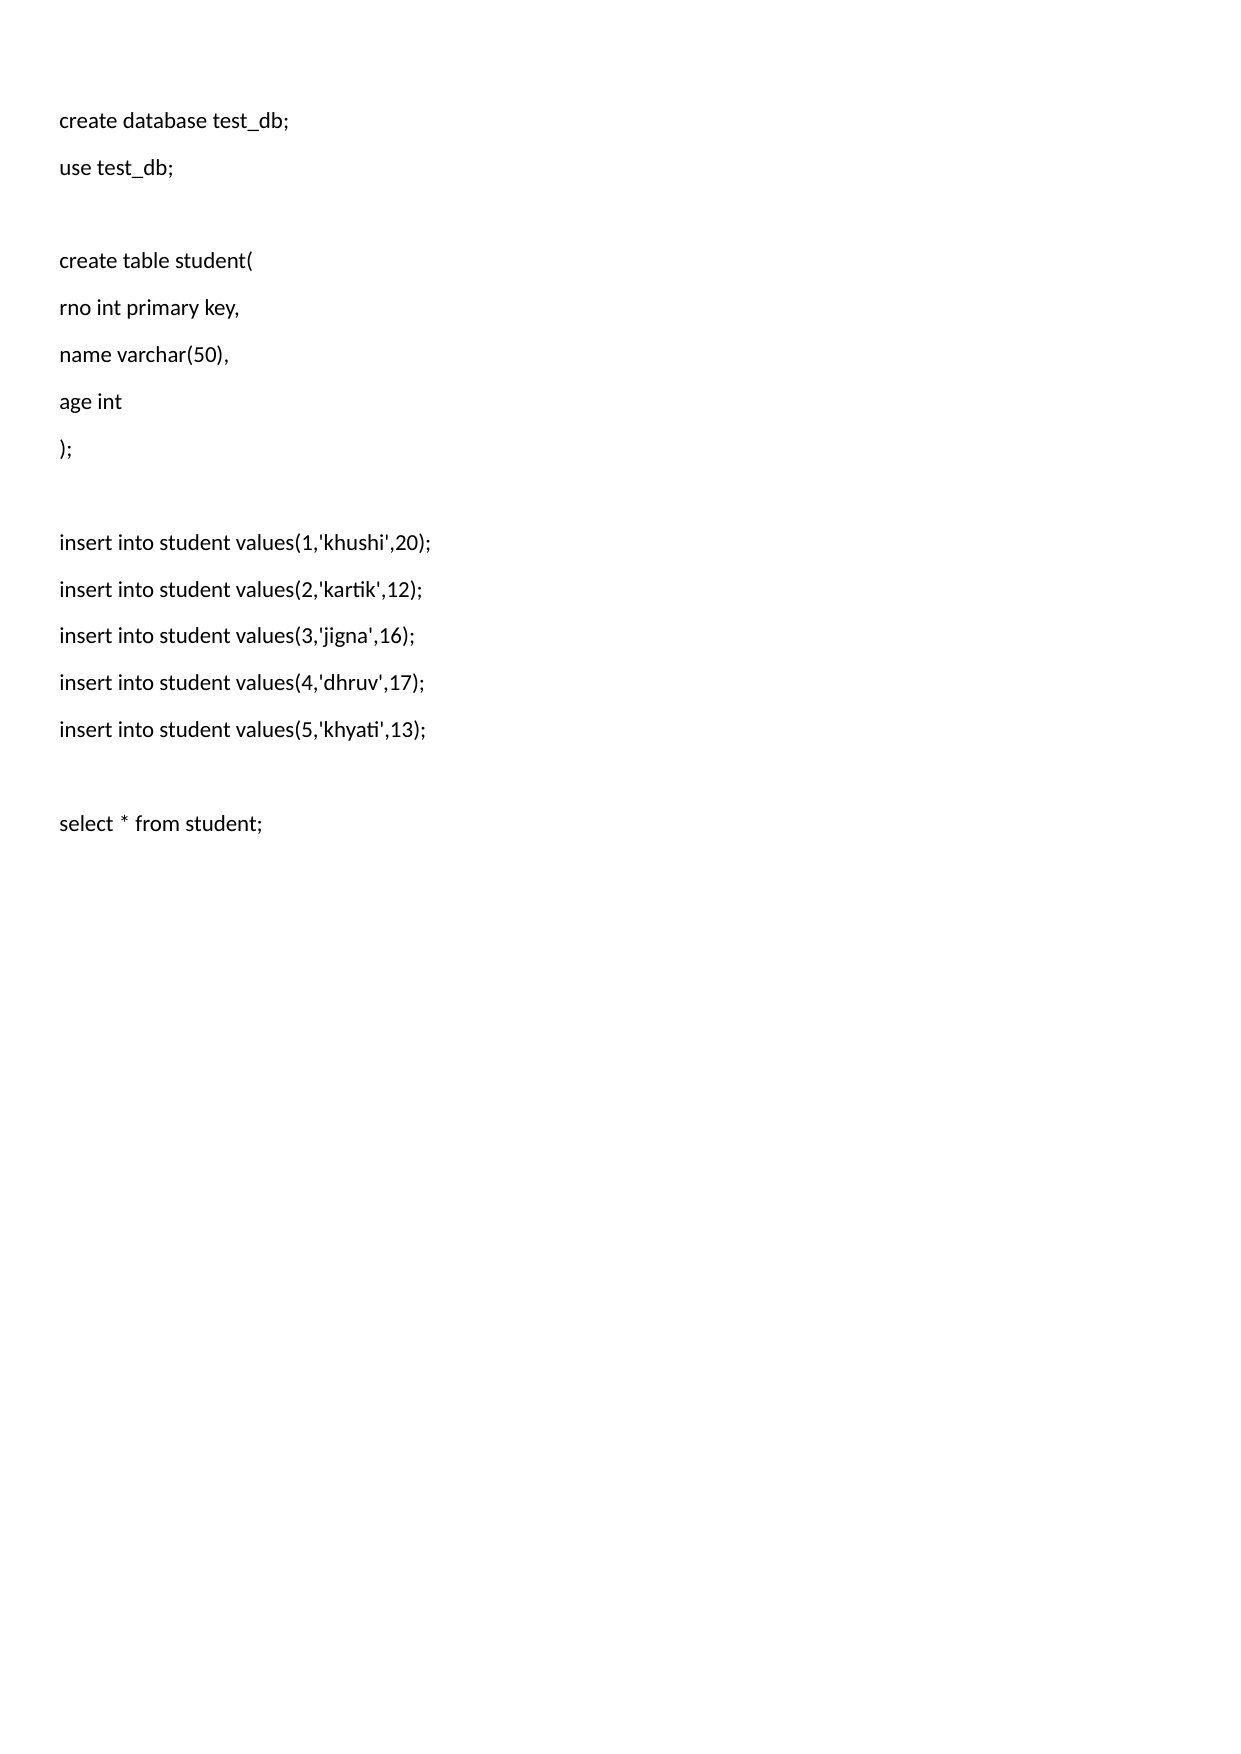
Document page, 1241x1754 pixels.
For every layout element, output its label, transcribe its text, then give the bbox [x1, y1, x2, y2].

text ); [59, 434, 1181, 462]
text insert into student values(3,'jigna',16); [59, 622, 1181, 649]
text name varchar(50), [59, 340, 1181, 368]
text insert into student values(2,'kartik',12); [59, 575, 1181, 603]
text use test_db; [59, 153, 1181, 181]
text select * from student; [59, 809, 1181, 837]
text create database test_db; [59, 106, 1181, 134]
text insert into student values(5,'khyati',13); [59, 715, 1181, 743]
text age int [59, 387, 1181, 415]
text create table student( [59, 247, 1181, 274]
text insert into student values(1,'khushi',20); [59, 528, 1181, 556]
text insert into student values(4,'dhruv',17); [59, 668, 1181, 696]
text rno int primary key, [59, 293, 1181, 321]
